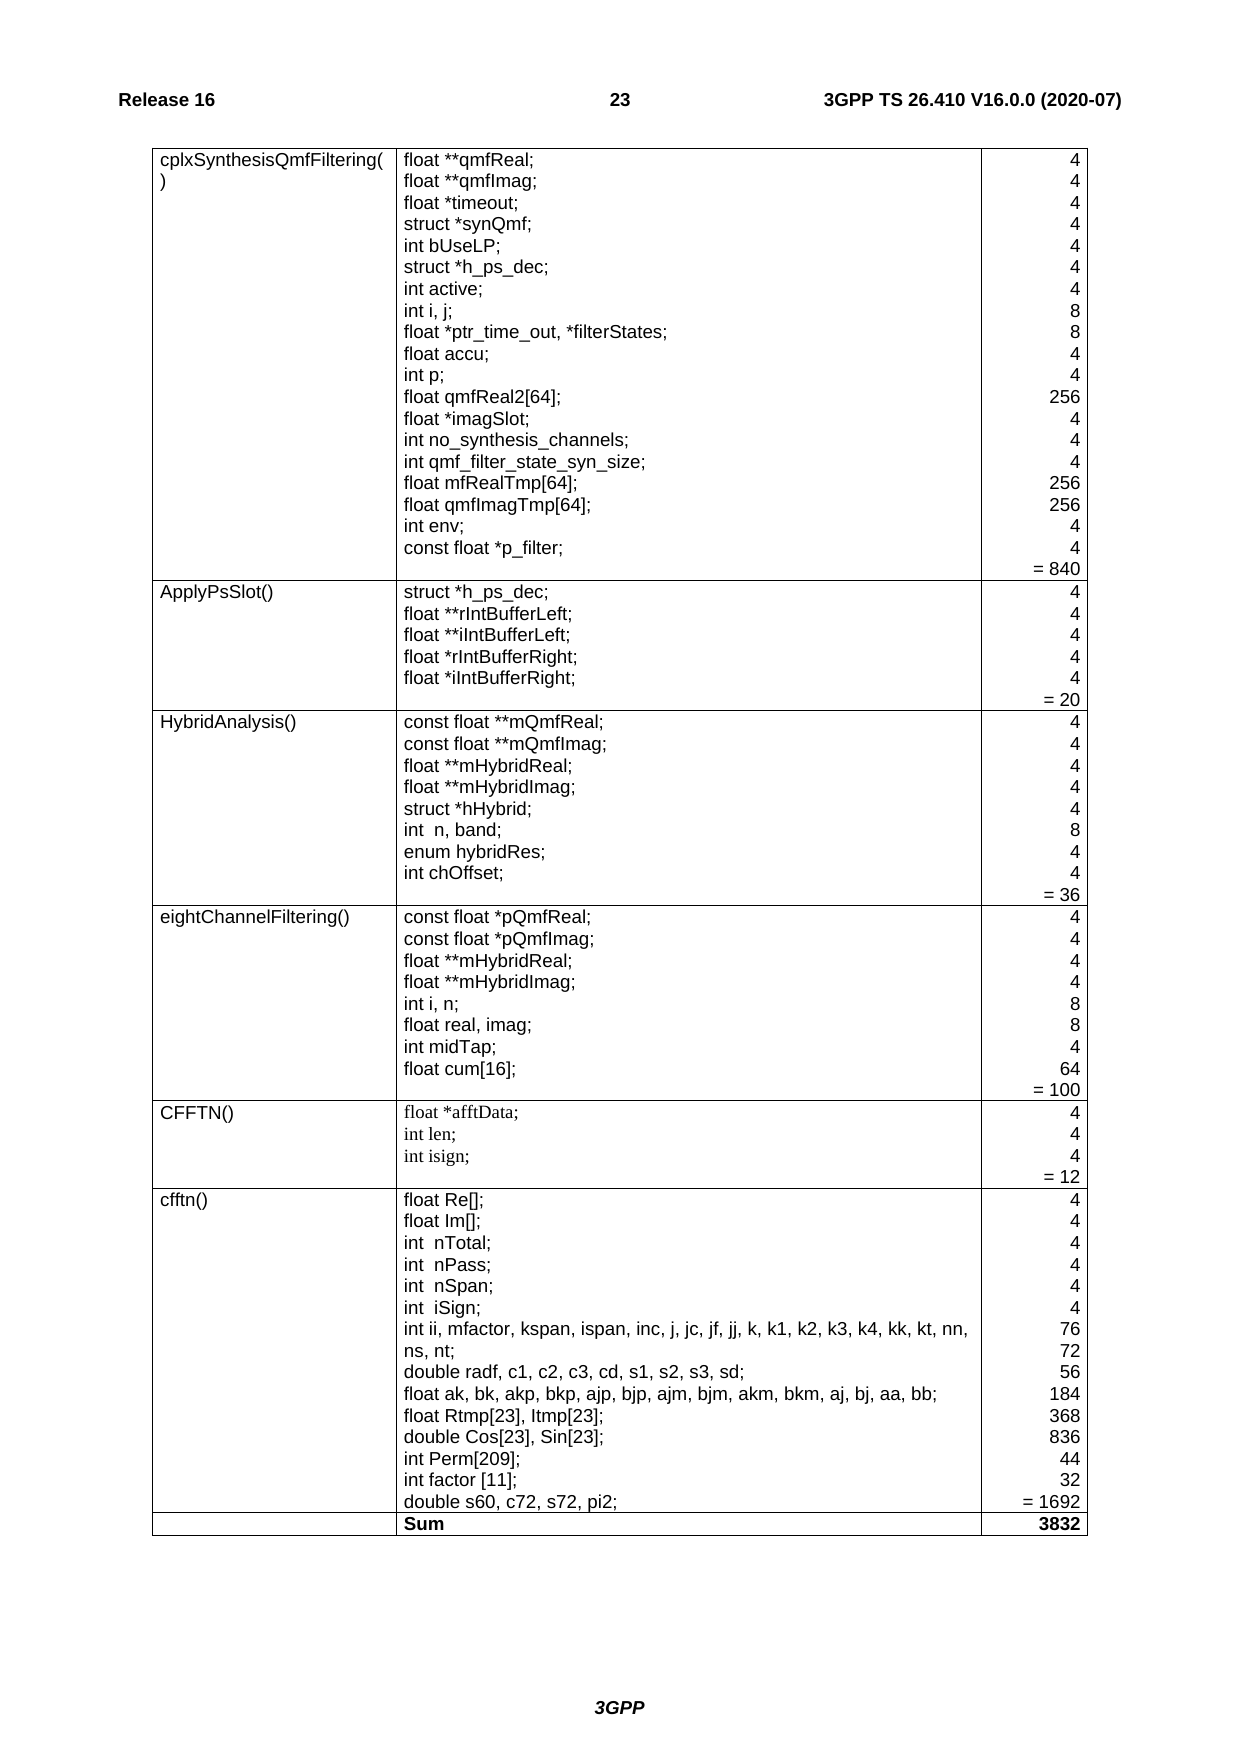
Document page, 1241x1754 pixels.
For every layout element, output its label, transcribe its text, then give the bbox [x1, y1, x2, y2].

table_cell 4 4 4 4 4 = 20 [982, 581, 1087, 710]
table_cell HybridAnalysis() [153, 711, 396, 905]
table_cell [153, 1513, 396, 1535]
table_cell float *afftData; int len; int isign; [397, 1101, 981, 1188]
table_cell 4 4 4 4 4 4 76 72 56 184 368 836 44 32 = 1692 [982, 1189, 1087, 1512]
table_cell 4 4 4 4 4 4 4 8 8 4 4 256 4 4 4 256 256 4 4 = 840 [982, 149, 1087, 580]
table_cell eightChannelFiltering() [153, 906, 396, 1100]
table_cell CFFTN() [153, 1101, 396, 1188]
table_cell cfftn() [153, 1189, 396, 1512]
table_cell 3832 [982, 1513, 1087, 1535]
table_cell cplxSynthesisQmfFiltering() [153, 149, 396, 580]
table_cell ApplyPsSlot() [153, 581, 396, 710]
table_cell float **qmfReal; float **qmfImag; float *timeout; struct *synQmf; int bUseLP; struct *h_ps_dec; int active; int i, j; float *ptr_time_out, *filterStates; float accu; int p; float qmfReal2[64]; float *imagSlot; int no_synthesis_channels; int qmf_filter_state_syn_size; float mfRealTmp[64]; float qmfImagTmp[64]; int env; const float *p_filter; [397, 149, 981, 580]
table_cell 4 4 4 4 8 8 4 64 = 100 [982, 906, 1087, 1100]
table_cell struct *h_ps_dec; float **rIntBufferLeft; float **iIntBufferLeft; float *rIntBufferRight; float *iIntBufferRight; [397, 581, 981, 710]
table_cell const float **mQmfReal; const float **mQmfImag; float **mHybridReal; float **mHybridImag; struct *hHybrid; int n, band; enum hybridRes; int chOffset; [397, 711, 981, 905]
table_cell Sum [397, 1513, 981, 1535]
table_cell 4 4 4 = 12 [982, 1101, 1087, 1188]
table_cell float Re[]; float Im[]; int nTotal; int nPass; int nSpan; int iSign; int ii, mfactor, kspan, ispan, inc, j, jc, jf, jj, k, k1, k2, k3, k4, kk, kt, nn, ns, nt; double radf, c1, c2, c3, cd, s1, s2, s3, sd; float ak, bk, akp, bkp, ajp, bjp, ajm, bjm, akm, bkm, aj, bj, aa, bb; float Rtmp[23], Itmp[23]; double Cos[23], Sin[23]; int Perm[209]; int factor [11]; double s60, c72, s72, pi2; [397, 1189, 981, 1512]
table_cell 4 4 4 4 4 8 4 4 = 36 [982, 711, 1087, 905]
table_cell const float *pQmfReal; const float *pQmfImag; float **mHybridReal; float **mHybridImag; int i, n; float real, imag; int midTap; float cum[16]; [397, 906, 981, 1100]
